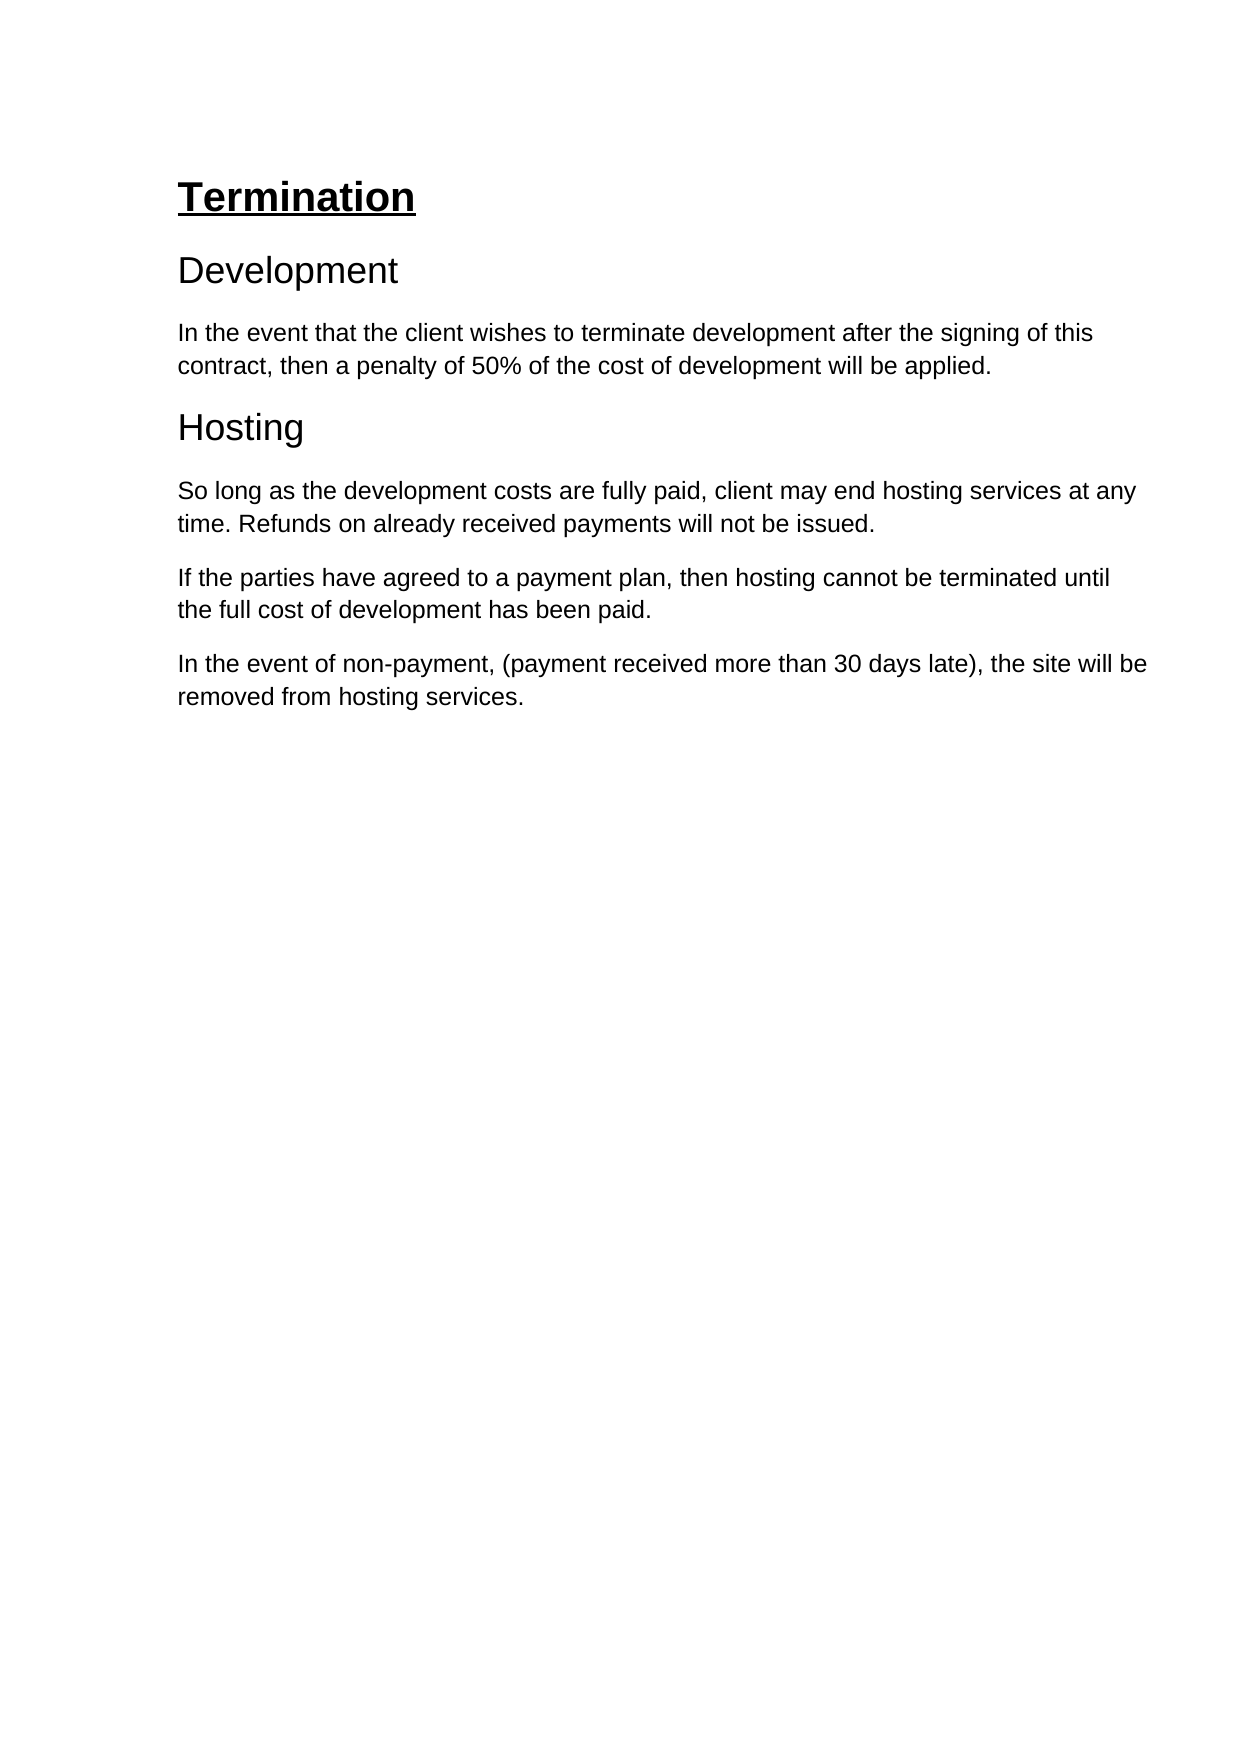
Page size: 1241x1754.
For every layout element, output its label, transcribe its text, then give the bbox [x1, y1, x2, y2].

text If the parties have agreed to a payment plan, then hosting cannot be terminated until the full cost of development has been paid. [177, 562, 1152, 624]
text Termination [177, 172, 1152, 220]
text Development [177, 248, 1152, 291]
text In the event that the client wishes to terminate development after the signing of this contract, then a penalty of 50% of the cost of development will be applied. [177, 318, 1152, 380]
text So long as the development costs are fully paid, client may end hosting services at any time. Refunds on already received payments will not be issued. [177, 476, 1152, 537]
text In the event of non-payment, (payment received more than 30 days late), the site will be removed from hosting services. [177, 649, 1152, 711]
text Hosting [177, 405, 1152, 448]
